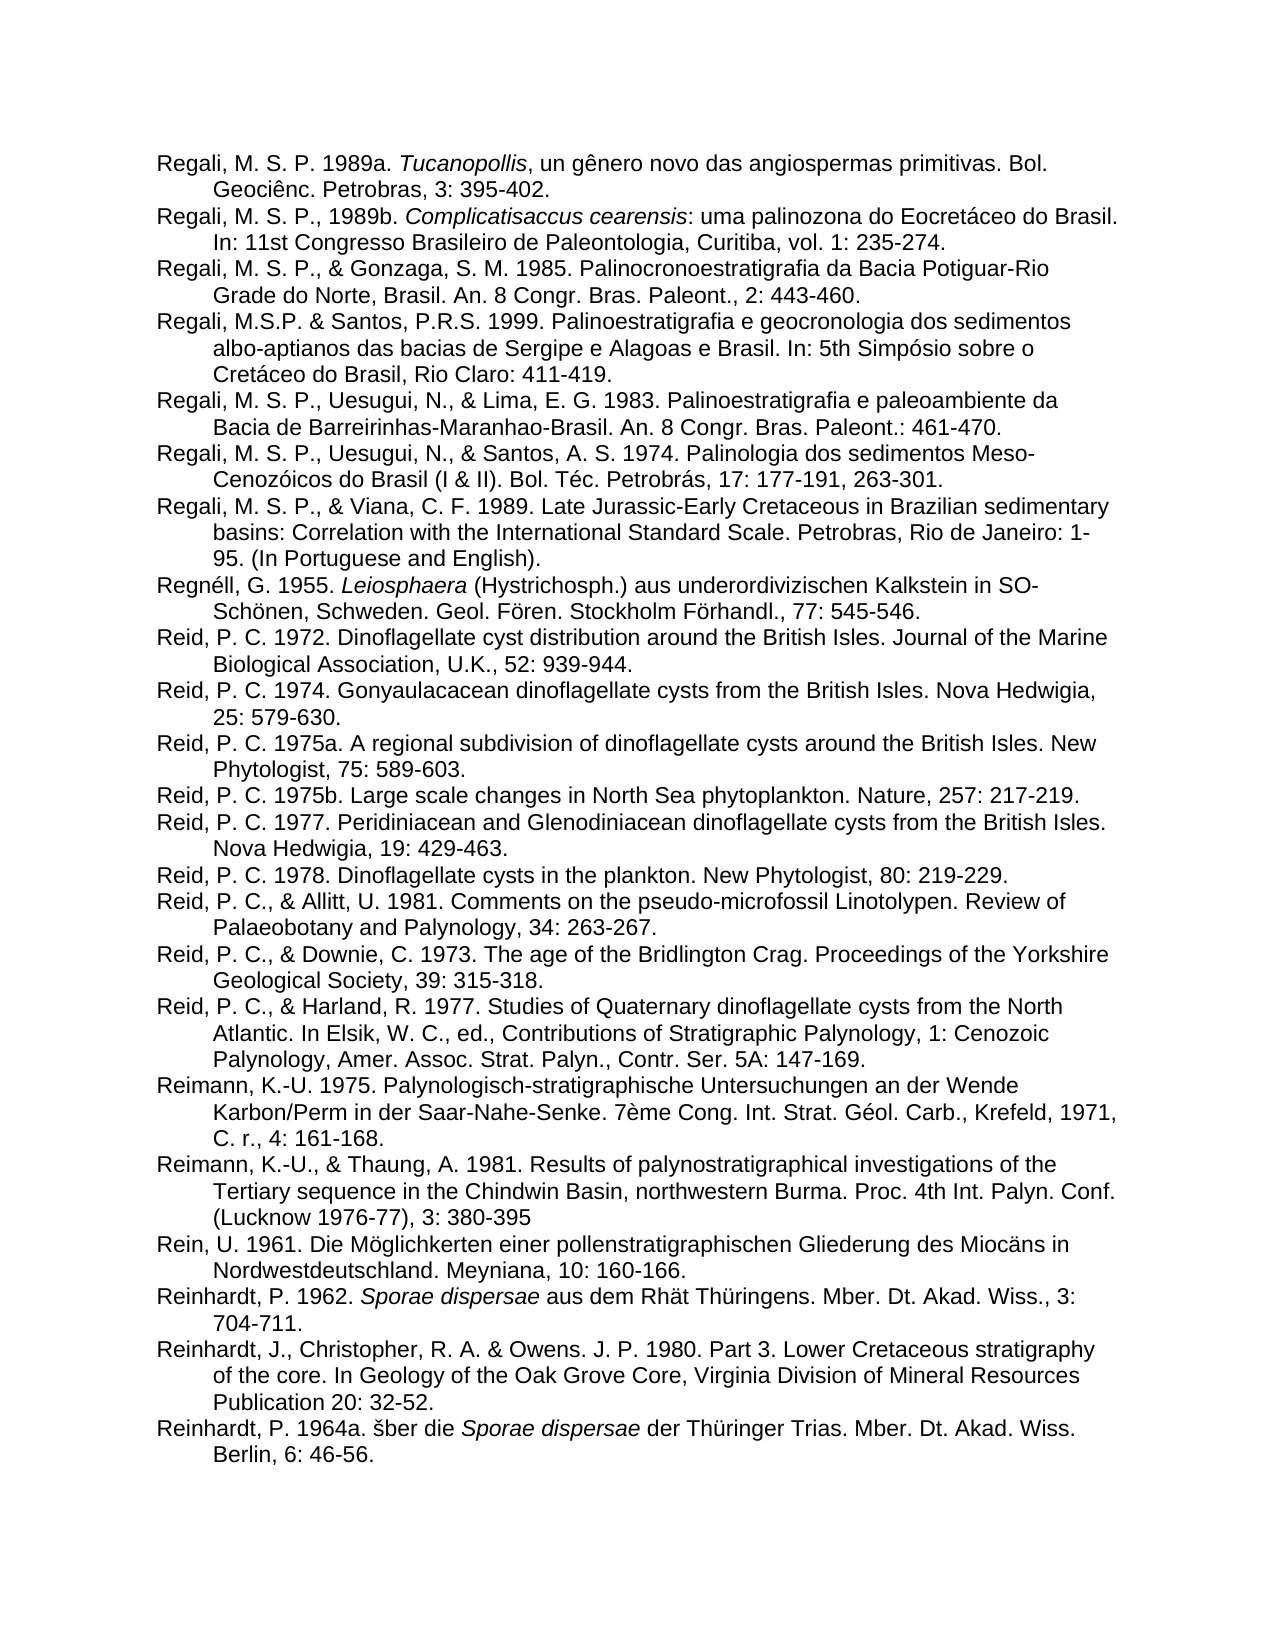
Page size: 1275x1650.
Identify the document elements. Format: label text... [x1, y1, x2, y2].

text Reid, P. C. 1972. Dinoflagellate cyst distribution around the British Isles. Journal of the Marine Biological Association, U.K., 52: 939-944. [156, 624, 1118, 677]
text Regali, M.S.P. & Santos, P.R.S. 1999. Palinoestratigrafia e geocronologia dos sedimentos albo-aptianos das bacias de Sergipe e Alagoas e Brasil. In: 5th Simpósio sobre o Cretáceo do Brasil, Rio Claro: 411-419. [156, 308, 1118, 387]
text Reinhardt, P. 1962. Sporae dispersae aus dem Rhät Thüringens. Mber. Dt. Akad. Wiss., 3: 704-711. [156, 1283, 1118, 1336]
text Reid, P. C. 1975a. A regional subdivision of dinoflagellate cysts around the British Isles. New Phytologist, 75: 589-603. [156, 730, 1118, 782]
text Reid, P. C., & Downie, C. 1973. The age of the Bridlington Crag. Proceedings of the Yorkshire Geological Society, 39: 315-318. [156, 941, 1118, 993]
text Reid, P. C., & Harland, R. 1977. Studies of Quaternary dinoflagellate cysts from the North Atlantic. In Elsik, W. C., ed., Contributions of Stratigraphic Palynology, 1: Cenozoic Palynology, Amer. Assoc. Strat. Palyn., Contr. Ser. 5A: 147-169. [156, 993, 1118, 1072]
text Regali, M. S. P., Uesugui, N., & Lima, E. G. 1983. Palinoestratigrafia e paleoambiente da Bacia de Barreirinhas-Maranhao-Brasil. An. 8 Congr. Bras. Paleont.: 461-470. [156, 387, 1118, 440]
text Reinhardt, J., Christopher, R. A. & Owens. J. P. 1980. Part 3. Lower Cretaceous stratigraphy of the core. In Geology of the Oak Grove Core, Virginia Division of Mineral Resources Publication 20: 32-52. [156, 1336, 1118, 1415]
text Reimann, K.-U. 1975. Palynologisch-stratigraphische Untersuchungen an der Wende Karbon/Perm in der Saar-Nahe-Senke. 7ème Cong. Int. Strat. Géol. Carb., Krefeld, 1971, C. r., 4: 161-168. [156, 1072, 1118, 1151]
text Reid, P. C. 1975b. Large scale changes in North Sea phytoplankton. Nature, 257: 217-219. [156, 782, 1118, 809]
text Regali, M. S. P., Uesugui, N., & Santos, A. S. 1974. Palinologia dos sedimentos Meso-Cenozóicos do Brasil (I & II). Bol. Téc. Petrobrás, 17: 177-191, 263-301. [156, 440, 1118, 493]
text Regali, M. S. P., & Gonzaga, S. M. 1985. Palinocronoestratigrafia da Bacia Potiguar-Rio Grade do Norte, Brasil. An. 8 Congr. Bras. Paleont., 2: 443-460. [156, 255, 1118, 308]
text Regali, M. S. P., & Viana, C. F. 1989. Late Jurassic-Early Cretaceous in Brazilian sedimentary basins: Correlation with the International Standard Scale. Petrobras, Rio de Janeiro: 1-95. (In Portuguese and English). [156, 493, 1118, 572]
text Reinhardt, P. 1964a. šber die Sporae dispersae der Thüringer Trias. Mber. Dt. Akad. Wiss. Berlin, 6: 46-56. [156, 1415, 1118, 1468]
text Reid, P. C., & Allitt, U. 1981. Comments on the pseudo-microfossil Linotolypen. Review of Palaeobotany and Palynology, 34: 263-267. [156, 888, 1118, 941]
text Regali, M. S. P. 1989a. Tucanopollis, un gênero novo das angiospermas primitivas. Bol. Geociênc. Petrobras, 3: 395-402. [156, 150, 1118, 203]
text Reid, P. C. 1978. Dinoflagellate cysts in the plankton. New Phytologist, 80: 219-229. [156, 862, 1118, 888]
text Reid, P. C. 1974. Gonyaulacacean dinoflagellate cysts from the British Isles. Nova Hedwigia, 25: 579-630. [156, 677, 1118, 730]
text Regnéll, G. 1955. Leiosphaera (Hystrichosph.) aus underordivizischen Kalkstein in SO-Schönen, Schweden. Geol. Fören. Stockholm Förhandl., 77: 545-546. [156, 572, 1118, 624]
text Regali, M. S. P., 1989b. Complicatisaccus cearensis: uma palinozona do Eocretáceo do Brasil. In: 11st Congresso Brasileiro de Paleontologia, Curitiba, vol. 1: 235-274. [156, 203, 1118, 255]
text Rein, U. 1961. Die Möglichkerten einer pollenstratigraphischen Gliederung des Miocäns in Nordwestdeutschland. Meyniana, 10: 160-166. [156, 1231, 1118, 1283]
text Reimann, K.-U., & Thaung, A. 1981. Results of palynostratigraphical investigations of the Tertiary sequence in the Chindwin Basin, northwestern Burma. Proc. 4th Int. Palyn. Conf. (Lucknow 1976-77), 3: 380-395 [156, 1151, 1118, 1231]
text Reid, P. C. 1977. Peridiniacean and Glenodiniacean dinoflagellate cysts from the British Isles. Nova Hedwigia, 19: 429-463. [156, 809, 1118, 862]
